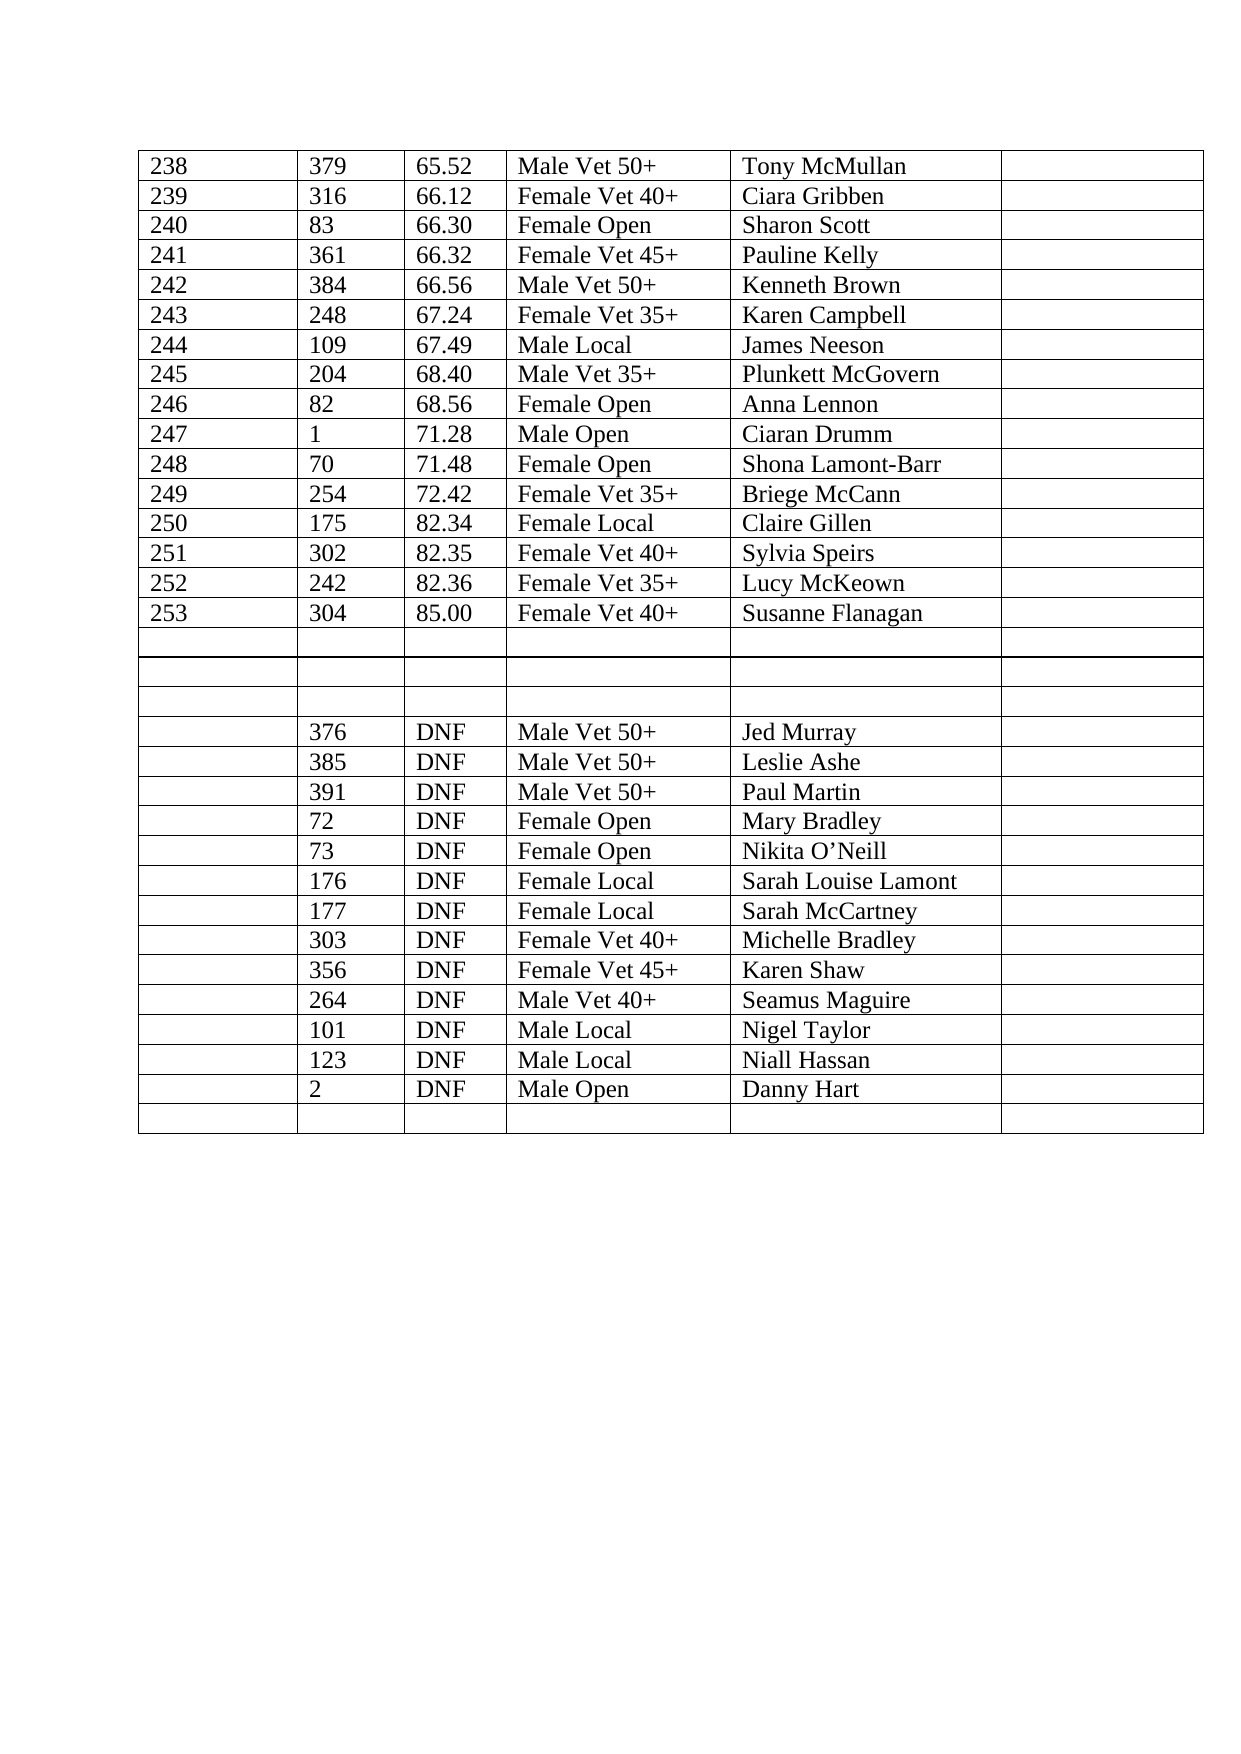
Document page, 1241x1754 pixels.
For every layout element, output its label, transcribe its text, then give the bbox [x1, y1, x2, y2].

table_cell DNF [405, 1075, 506, 1103]
table_cell 244 [139, 330, 297, 358]
table_cell 177 [298, 896, 404, 924]
table_cell [298, 658, 404, 686]
table_cell [1002, 955, 1203, 984]
table_cell [507, 628, 730, 656]
table_cell 246 [139, 389, 297, 418]
table_cell [1002, 985, 1203, 1014]
table_cell Female Vet 40+ [507, 181, 730, 209]
table_cell [139, 806, 297, 835]
table_cell [731, 658, 1001, 686]
table_cell 248 [139, 449, 297, 478]
table_cell 175 [298, 509, 404, 537]
table_cell DNF [405, 896, 506, 924]
table_cell [1002, 509, 1203, 537]
table_cell 241 [139, 240, 297, 269]
table_cell Female Open [507, 449, 730, 478]
table_cell 302 [298, 538, 404, 567]
table_cell 67.49 [405, 330, 506, 358]
table_cell [1002, 330, 1203, 358]
table_cell [298, 628, 404, 656]
table_cell 356 [298, 955, 404, 984]
table_cell [1002, 1104, 1203, 1133]
table_cell 316 [298, 181, 404, 209]
table_cell DNF [405, 1015, 506, 1044]
table_cell 68.56 [405, 389, 506, 418]
table_cell [1002, 389, 1203, 418]
table_cell Female Vet 35+ [507, 568, 730, 597]
table_cell 247 [139, 419, 297, 448]
table_cell Female Vet 35+ [507, 300, 730, 329]
table_cell Female Open [507, 836, 730, 865]
table_cell Female Vet 45+ [507, 240, 730, 269]
table_cell [1002, 806, 1203, 835]
table_cell 66.32 [405, 240, 506, 269]
table_cell [405, 687, 506, 716]
table_cell 70 [298, 449, 404, 478]
table_cell Male Vet 50+ [507, 151, 730, 180]
table_cell [139, 1015, 297, 1044]
table_cell Female Vet 45+ [507, 955, 730, 984]
table_cell 254 [298, 479, 404, 507]
table_cell Michelle Bradley [731, 926, 1001, 954]
table_cell Susanne Flanagan [731, 598, 1001, 627]
table_cell 67.24 [405, 300, 506, 329]
table_cell [139, 1075, 297, 1103]
table_cell 83 [298, 211, 404, 239]
table_cell DNF [405, 806, 506, 835]
table_cell Female Vet 40+ [507, 538, 730, 567]
table_cell 204 [298, 360, 404, 388]
table_cell 264 [298, 985, 404, 1014]
table_cell 384 [298, 270, 404, 299]
table_cell 71.48 [405, 449, 506, 478]
table_cell Female Vet 40+ [507, 926, 730, 954]
table_cell [1002, 360, 1203, 388]
table_cell DNF [405, 926, 506, 954]
table_cell 66.56 [405, 270, 506, 299]
table_cell Female Open [507, 806, 730, 835]
table_cell [1002, 896, 1203, 924]
table_cell Female Local [507, 509, 730, 537]
table_cell [1002, 1015, 1203, 1044]
table_cell Pauline Kelly [731, 240, 1001, 269]
table_cell [139, 866, 297, 895]
table_cell [1002, 628, 1203, 656]
table_cell Male Vet 35+ [507, 360, 730, 388]
table_cell 242 [139, 270, 297, 299]
table_cell Shona Lamont-Barr [731, 449, 1001, 478]
table_cell DNF [405, 717, 506, 746]
table_cell Plunkett McGovern [731, 360, 1001, 388]
table_cell Female Open [507, 389, 730, 418]
table_cell Anna Lennon [731, 389, 1001, 418]
table_cell Male Open [507, 419, 730, 448]
table_cell 66.12 [405, 181, 506, 209]
table_cell DNF [405, 836, 506, 865]
table_cell [1002, 777, 1203, 805]
table_cell 391 [298, 777, 404, 805]
table_cell DNF [405, 1045, 506, 1073]
table_cell [139, 955, 297, 984]
table_cell 249 [139, 479, 297, 507]
table_cell [1002, 1045, 1203, 1073]
table_cell [1002, 270, 1203, 299]
table_cell Nigel Taylor [731, 1015, 1001, 1044]
table_cell Male Open [507, 1075, 730, 1103]
table_cell Male Vet 50+ [507, 747, 730, 776]
table_cell Sarah McCartney [731, 896, 1001, 924]
table_cell Sylvia Speirs [731, 538, 1001, 567]
table_cell Nikita O’Neill [731, 836, 1001, 865]
table_cell Jed Murray [731, 717, 1001, 746]
table_cell 82.34 [405, 509, 506, 537]
table_cell [1002, 658, 1203, 686]
table_cell 385 [298, 747, 404, 776]
table_cell DNF [405, 955, 506, 984]
table_cell [1002, 1075, 1203, 1103]
table_cell 243 [139, 300, 297, 329]
table_cell [507, 1104, 730, 1133]
table_cell Leslie Ashe [731, 747, 1001, 776]
table_cell 361 [298, 240, 404, 269]
table_cell DNF [405, 985, 506, 1014]
table_cell [1002, 926, 1203, 954]
table_cell 72.42 [405, 479, 506, 507]
table_cell Female Vet 40+ [507, 598, 730, 627]
table_cell Seamus Maguire [731, 985, 1001, 1014]
table_cell Briege McCann [731, 479, 1001, 507]
table_cell Tony McMullan [731, 151, 1001, 180]
table_cell Lucy McKeown [731, 568, 1001, 597]
table_cell [731, 628, 1001, 656]
table_cell 251 [139, 538, 297, 567]
table_cell Male Vet 50+ [507, 717, 730, 746]
table_cell [139, 896, 297, 924]
table_cell 303 [298, 926, 404, 954]
table_cell Male Local [507, 1015, 730, 1044]
table_cell 239 [139, 181, 297, 209]
table_cell Male Local [507, 330, 730, 358]
table_cell Claire Gillen [731, 509, 1001, 537]
table_cell [139, 717, 297, 746]
table_cell Female Local [507, 866, 730, 895]
table_cell 253 [139, 598, 297, 627]
table_cell [139, 747, 297, 776]
table_cell [731, 1104, 1001, 1133]
table_cell 250 [139, 509, 297, 537]
table_cell DNF [405, 777, 506, 805]
table_cell [139, 1045, 297, 1073]
table_cell 66.30 [405, 211, 506, 239]
table_cell Sharon Scott [731, 211, 1001, 239]
table_cell 123 [298, 1045, 404, 1073]
table_cell [139, 628, 297, 656]
table_cell [1002, 449, 1203, 478]
table_cell [1002, 717, 1203, 746]
table_cell 85.00 [405, 598, 506, 627]
table_cell 242 [298, 568, 404, 597]
table_cell 109 [298, 330, 404, 358]
table_cell Danny Hart [731, 1075, 1001, 1103]
table_cell 252 [139, 568, 297, 597]
table_cell [139, 777, 297, 805]
table_cell [507, 687, 730, 716]
table_cell Paul Martin [731, 777, 1001, 805]
table_cell 240 [139, 211, 297, 239]
table_cell [405, 628, 506, 656]
table_cell Male Vet 40+ [507, 985, 730, 1014]
table_cell [1002, 211, 1203, 239]
table_cell [298, 687, 404, 716]
table_cell Male Vet 50+ [507, 270, 730, 299]
table_cell 72 [298, 806, 404, 835]
table_cell Female Local [507, 896, 730, 924]
table_cell [731, 687, 1001, 716]
table_cell [1002, 300, 1203, 329]
table_cell Karen Campbell [731, 300, 1001, 329]
table_cell [405, 1104, 506, 1133]
table_cell Kenneth Brown [731, 270, 1001, 299]
table_cell [1002, 538, 1203, 567]
table_cell 65.52 [405, 151, 506, 180]
table_cell [1002, 747, 1203, 776]
table_cell 245 [139, 360, 297, 388]
table_cell [139, 985, 297, 1014]
table_cell [507, 658, 730, 686]
table_cell DNF [405, 747, 506, 776]
table_cell 2 [298, 1075, 404, 1103]
table_cell 71.28 [405, 419, 506, 448]
table_cell [139, 836, 297, 865]
table_cell 73 [298, 836, 404, 865]
table_cell 82 [298, 389, 404, 418]
table_cell [139, 926, 297, 954]
table_cell 1 [298, 419, 404, 448]
table_cell [1002, 598, 1203, 627]
table_cell [1002, 240, 1203, 269]
table_cell 176 [298, 866, 404, 895]
table_cell [298, 1104, 404, 1133]
table_cell Male Vet 50+ [507, 777, 730, 805]
table_cell Niall Hassan [731, 1045, 1001, 1073]
table_cell [405, 658, 506, 686]
table_cell 101 [298, 1015, 404, 1044]
table_cell 82.35 [405, 538, 506, 567]
table_cell [1002, 836, 1203, 865]
table_cell 82.36 [405, 568, 506, 597]
table_cell 379 [298, 151, 404, 180]
table_cell [1002, 419, 1203, 448]
table_cell [1002, 687, 1203, 716]
table_cell [1002, 568, 1203, 597]
table_cell 376 [298, 717, 404, 746]
table_cell [1002, 479, 1203, 507]
table_cell Ciaran Drumm [731, 419, 1001, 448]
table_cell 248 [298, 300, 404, 329]
table_cell Ciara Gribben [731, 181, 1001, 209]
table_cell [139, 687, 297, 716]
table_cell Mary Bradley [731, 806, 1001, 835]
table_cell [1002, 866, 1203, 895]
table_cell Karen Shaw [731, 955, 1001, 984]
table_cell Sarah Louise Lamont [731, 866, 1001, 895]
table_cell Female Vet 35+ [507, 479, 730, 507]
table_cell Male Local [507, 1045, 730, 1073]
table_cell [1002, 151, 1203, 180]
table_cell 68.40 [405, 360, 506, 388]
table_cell Female Open [507, 211, 730, 239]
table_cell [139, 1104, 297, 1133]
table_cell James Neeson [731, 330, 1001, 358]
table_cell [1002, 181, 1203, 209]
table_cell 238 [139, 151, 297, 180]
table_cell 304 [298, 598, 404, 627]
table_cell DNF [405, 866, 506, 895]
table_cell [139, 658, 297, 686]
